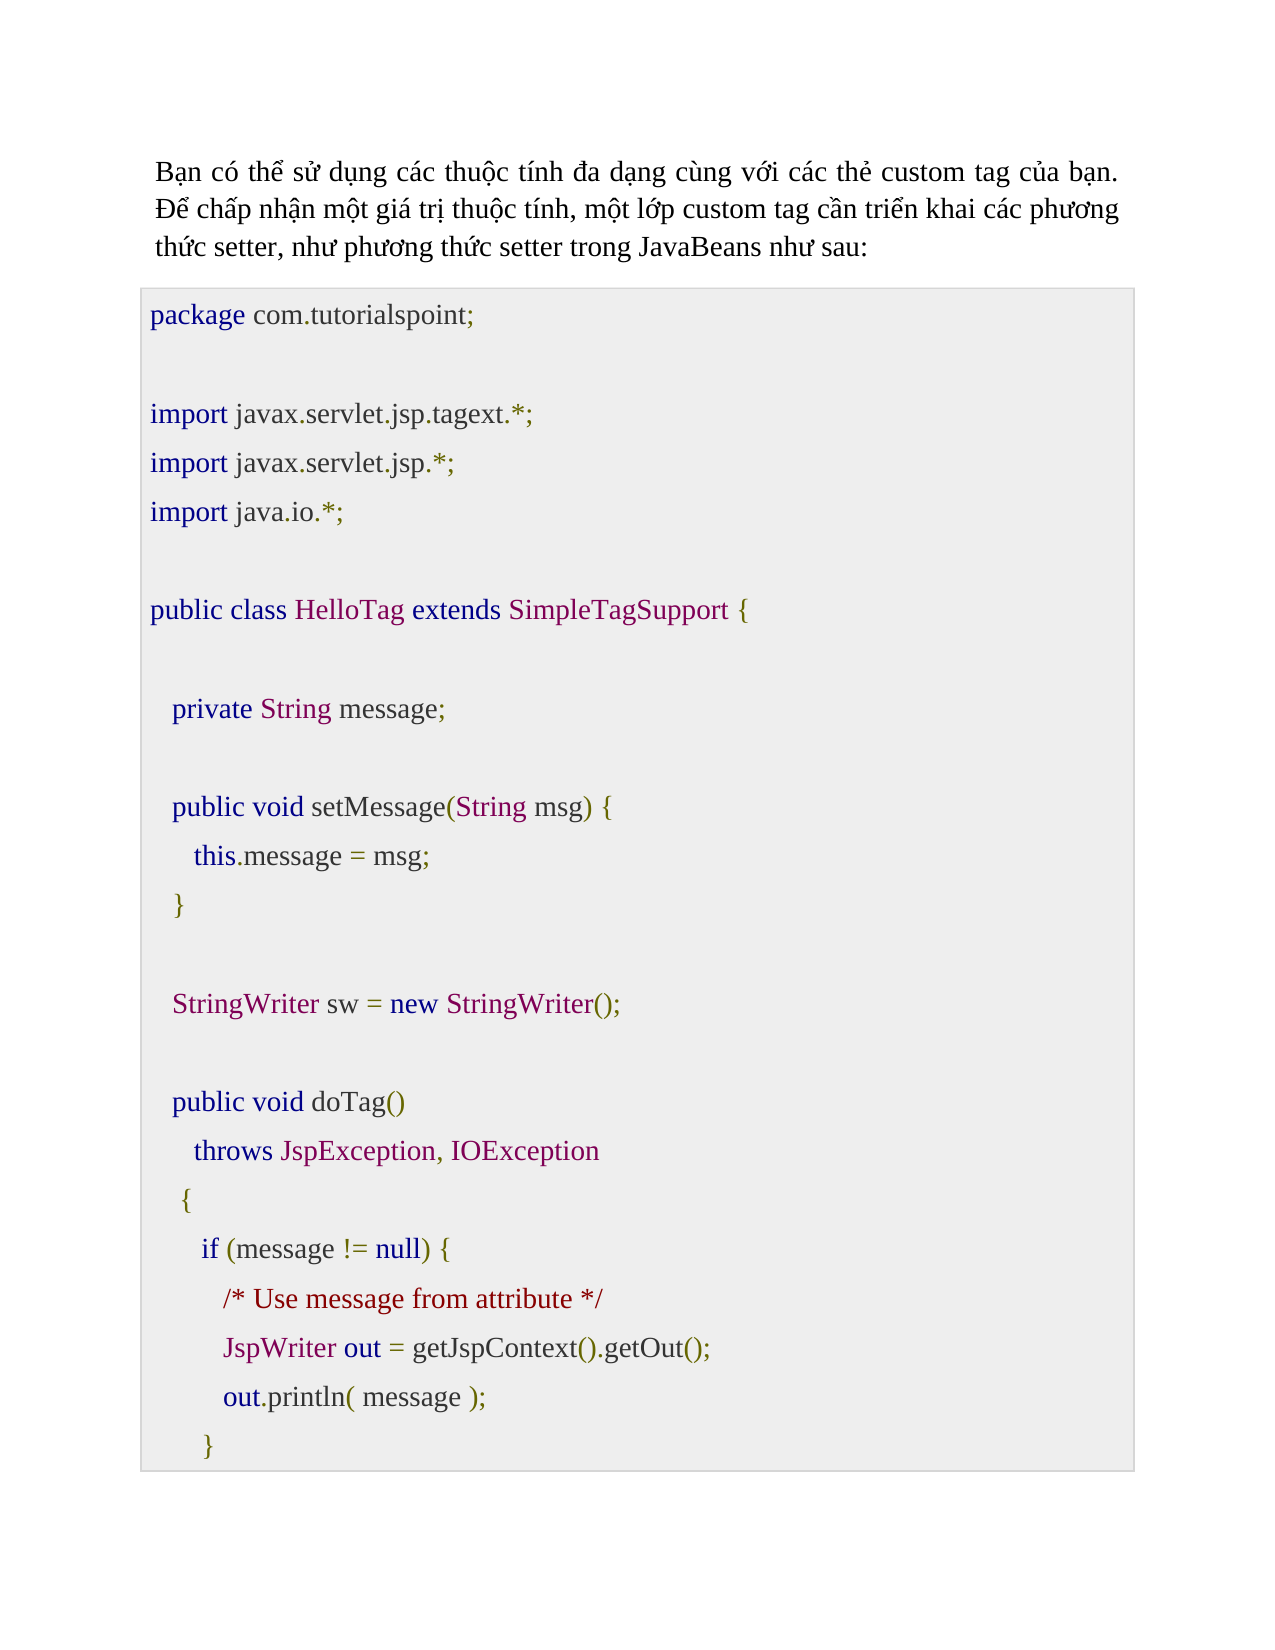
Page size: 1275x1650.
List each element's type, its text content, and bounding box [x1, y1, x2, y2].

text private String message; [142, 681, 1133, 724]
text Bạn có thể sử dụng các thuộc tính đa dạng cùng với các thẻ custom tag của bạn. Để chấp nhận một giá trị thuộc tính, một lớp custom tag cần triển khai các phương thức setter, như phương thức setter trong JavaBeans như sau: [155, 150, 1120, 262]
text JspWriter out = getJspContext().getOut(); [142, 1320, 1133, 1363]
text import javax.servlet.jsp.*; [142, 435, 1133, 478]
text throws JspException, IOException [142, 1123, 1133, 1167]
text import javax.servlet.jsp.tagext.*; [142, 386, 1133, 429]
text import java.io.*; [142, 484, 1133, 528]
text if (message != null) { [142, 1222, 1133, 1265]
text public class HelloTag extends SimpleTagSupport { [142, 582, 1133, 626]
text } [142, 877, 1133, 921]
text /* Use message from attribute */ [142, 1271, 1133, 1314]
text StringWriter sw = new StringWriter(); [142, 976, 1133, 1019]
text } [142, 1418, 1133, 1470]
text public void setMessage(String msg) { [142, 779, 1133, 823]
text this.message = msg; [142, 828, 1133, 872]
text package com.tutorialspoint; [142, 289, 1133, 331]
text public void doTag() [142, 1074, 1133, 1118]
text out.println( message ); [142, 1369, 1133, 1413]
text { [142, 1172, 1133, 1216]
